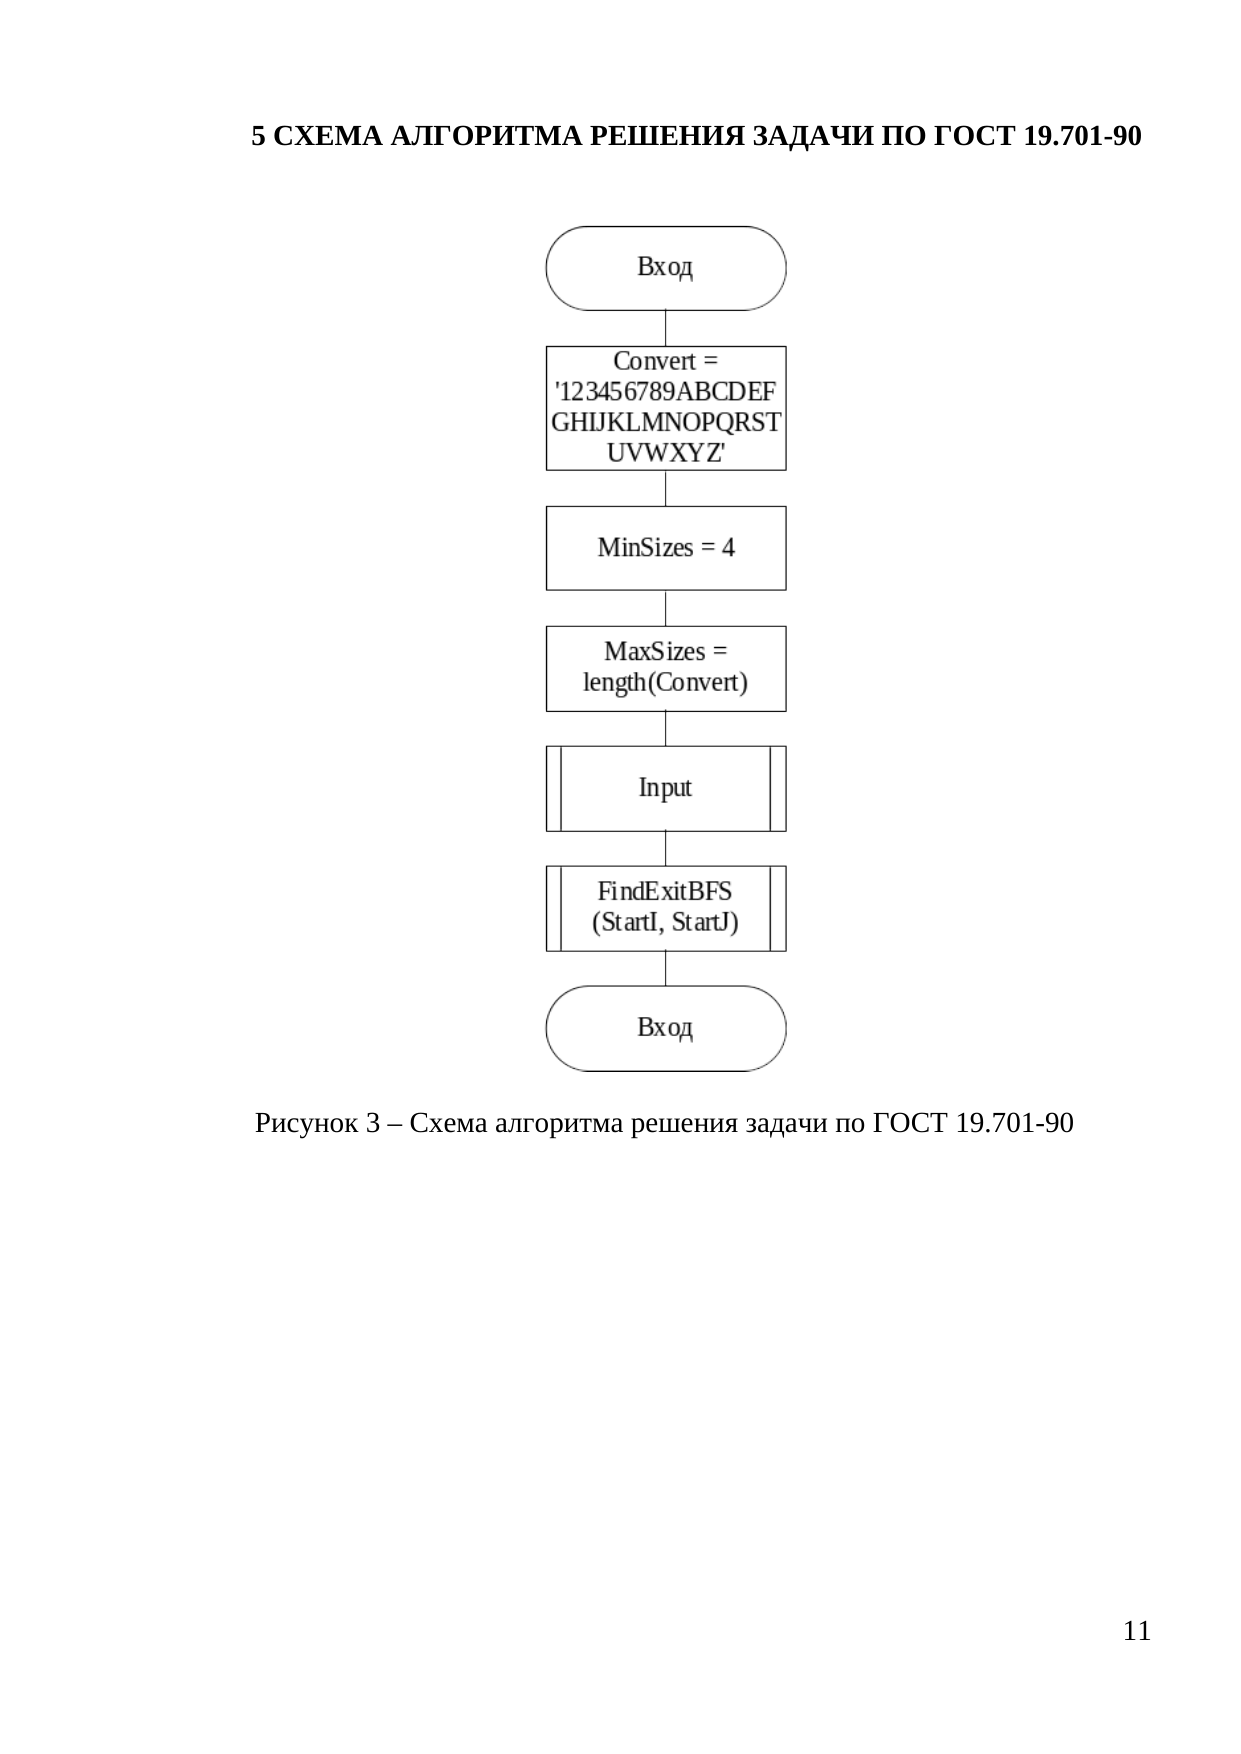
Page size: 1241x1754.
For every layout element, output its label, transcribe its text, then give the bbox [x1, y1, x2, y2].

subtitle Схема алгоритма решения задачи по ГОСТ 19.701-90 [251, 118, 1152, 152]
text Рисунок 3 – Схема алгоритма решения задачи по ГОСТ 19.701-90 [177, 1105, 1152, 1139]
